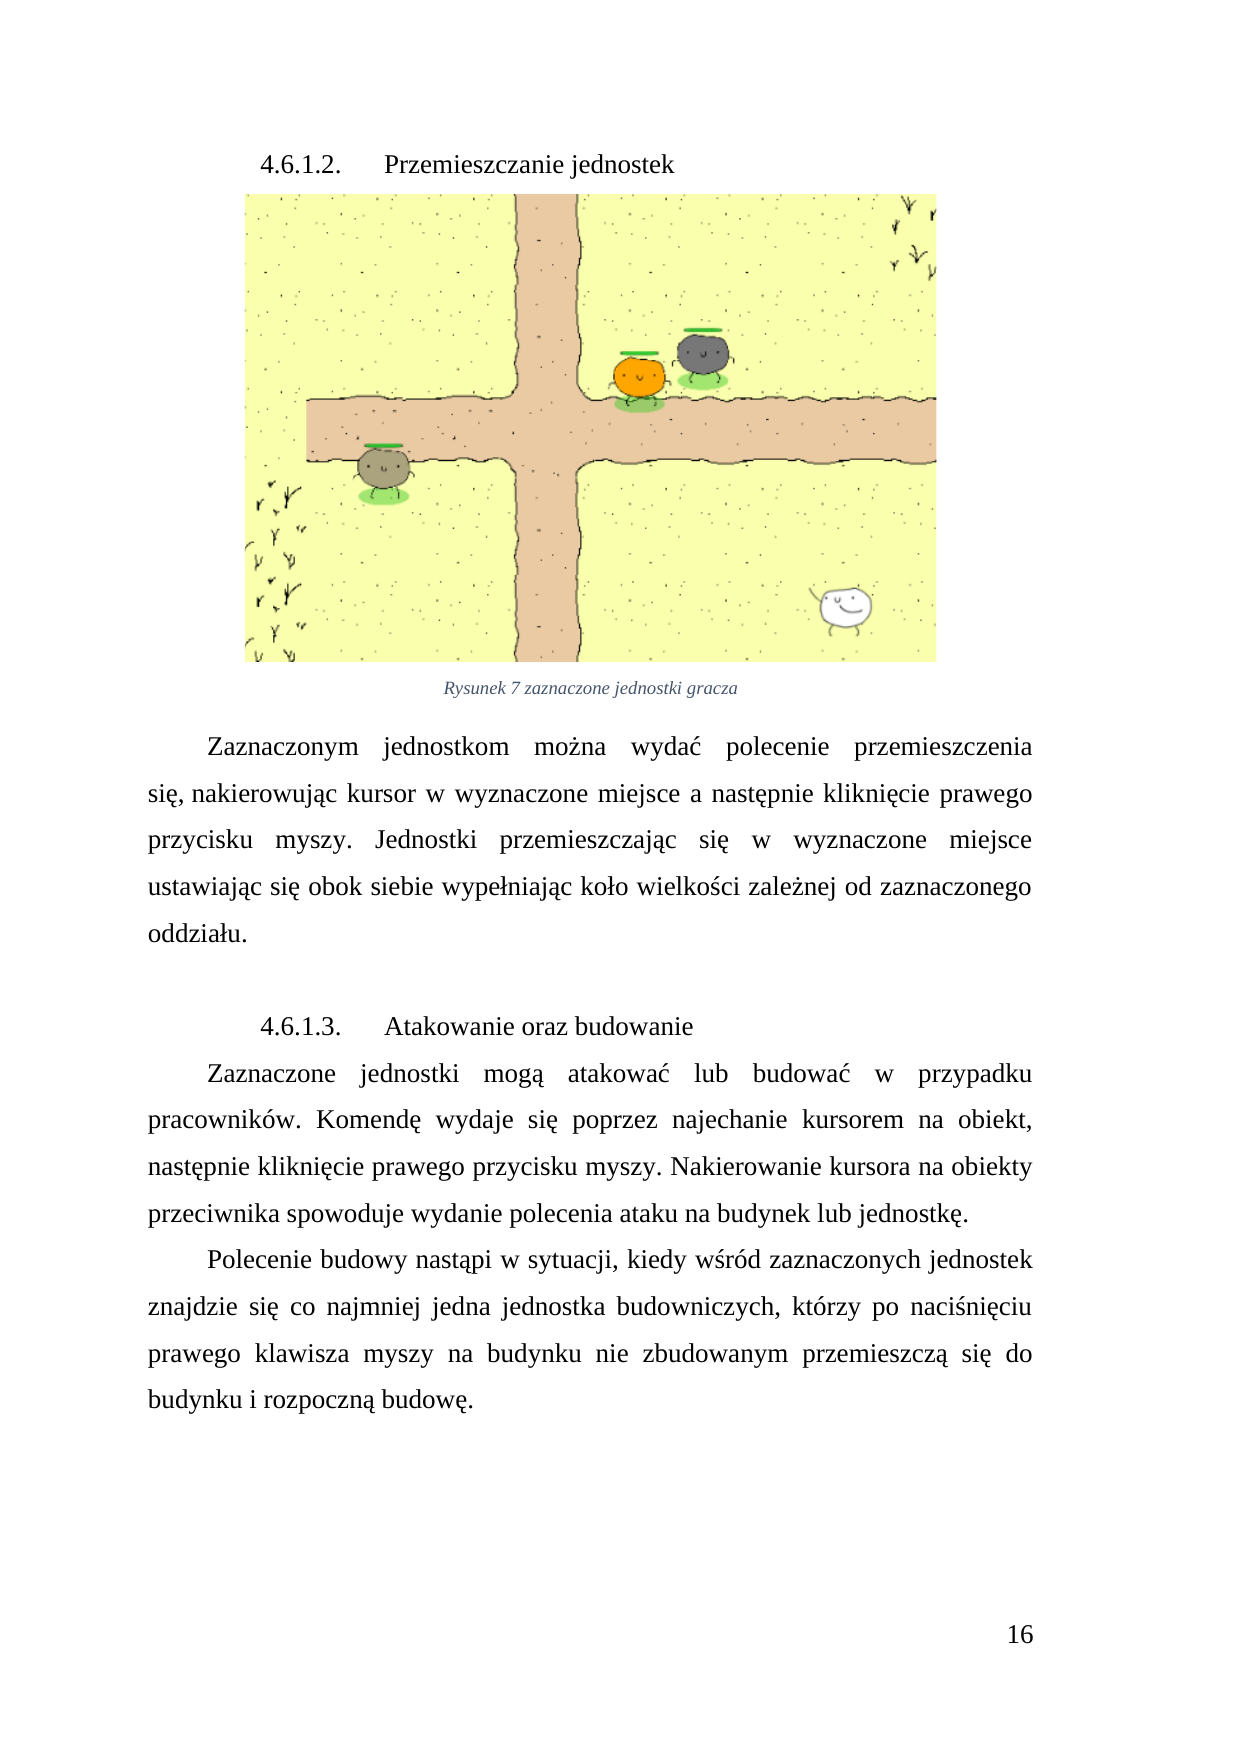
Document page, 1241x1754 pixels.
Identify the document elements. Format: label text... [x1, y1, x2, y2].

list Atakowanie oraz budowanie [260, 1010, 1033, 1041]
list Przemieszczanie jednostek [260, 148, 1033, 179]
text Polecenie budowy nastąpi w sytuacji, kiedy wśród zaznaczonych jednostek znajdzie się co najmniej jedna jednostka budowniczych, którzy po naciśnięciu prawego klawisza myszy na budynku nie zbudowanym przemieszczą się do budynku i rozpoczną budowę. [148, 1243, 1033, 1414]
text Zaznaczonym jednostkom można wydać polecenie przemieszczenia się, nakierowując kursor w wyznaczone miejsce a następnie kliknięcie prawego przycisku myszy. Jednostki przemieszczając się w wyznaczone miejsce ustawiając się obok siebie wypełniając koło wielkości zależnej od zaznaczonego oddziału. [148, 730, 1033, 948]
text Zaznaczone jednostki mogą atakować lub budować w przypadku pracowników. Komendę wydaje się poprzez najechanie kursorem na obiekt, następnie kliknięcie prawego przycisku myszy. Nakierowanie kursora na obiekty przeciwnika spowoduje wydanie polecenia ataku na budynek lub jednostkę. [148, 1057, 1033, 1228]
picture [244, 194, 937, 662]
